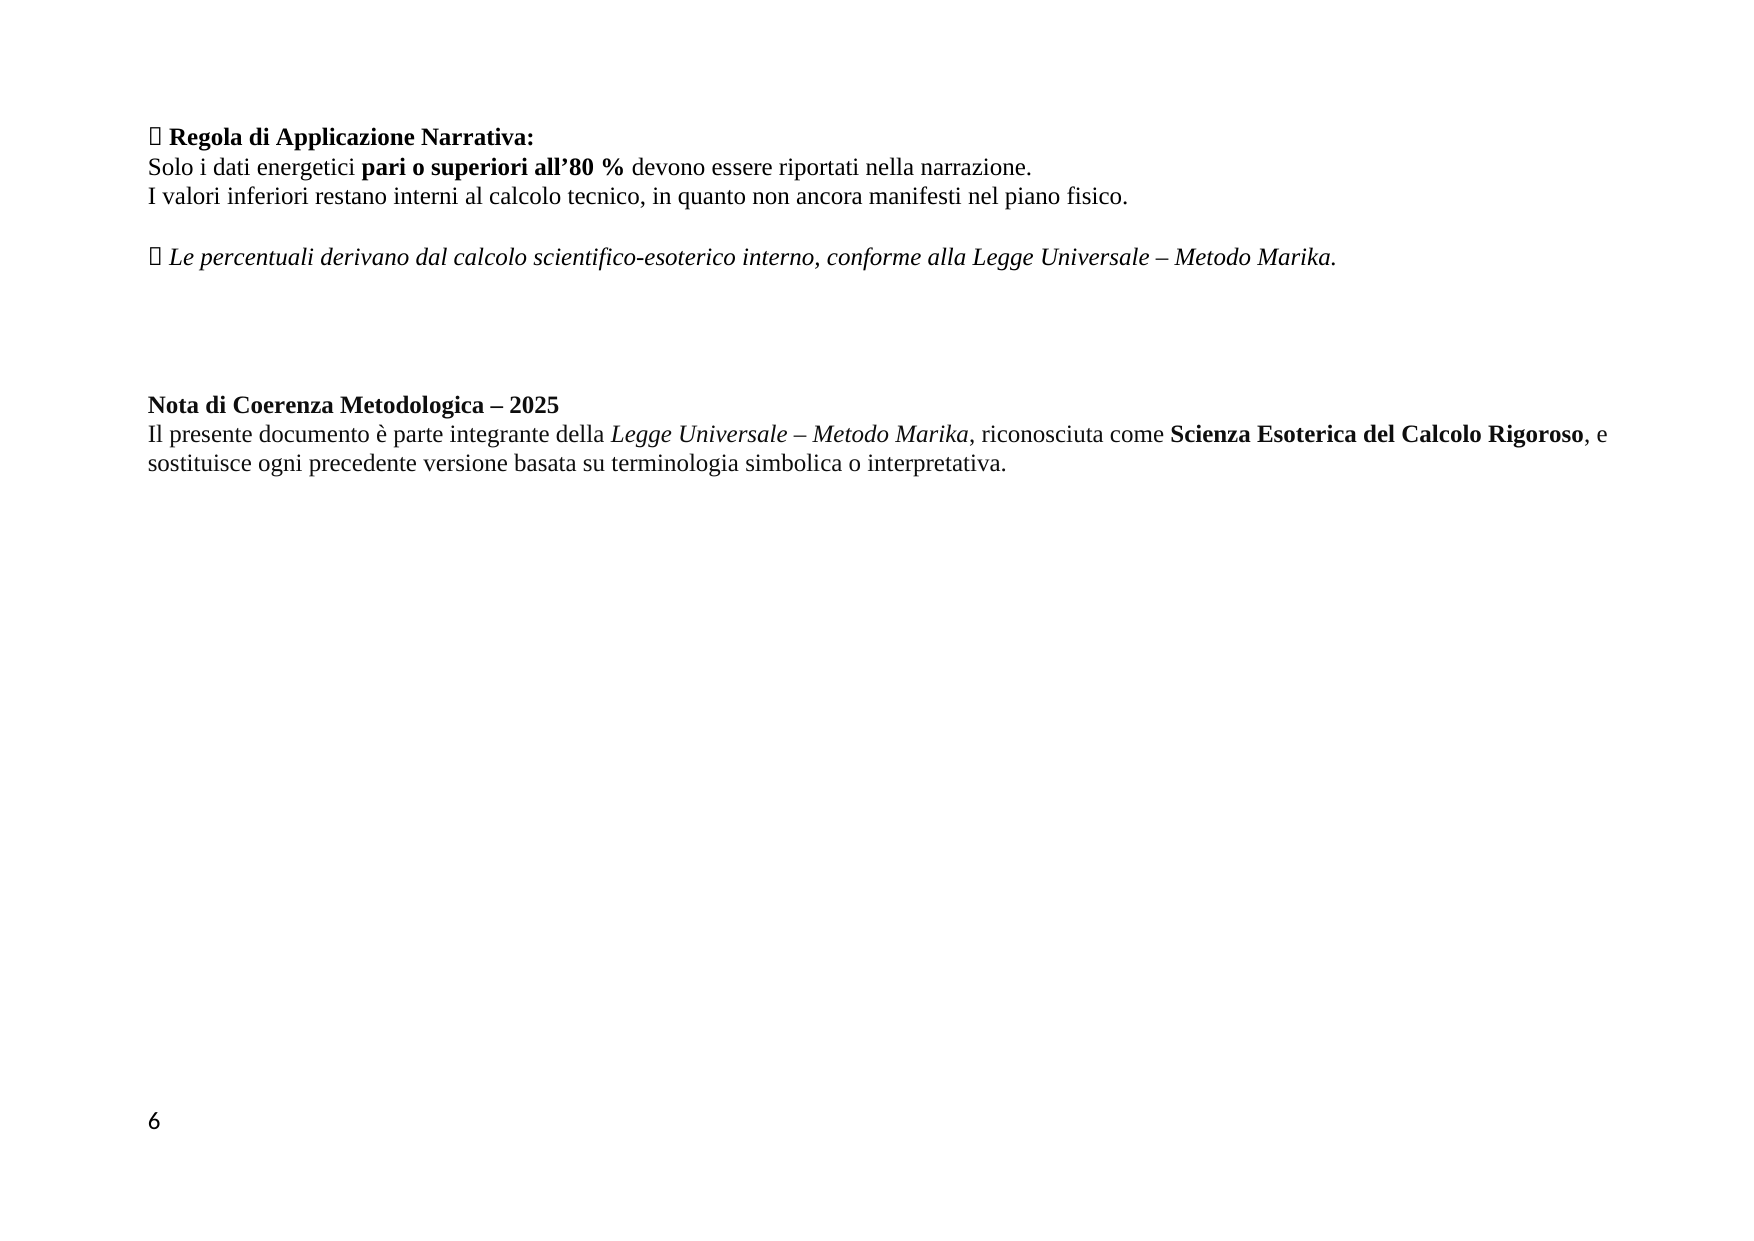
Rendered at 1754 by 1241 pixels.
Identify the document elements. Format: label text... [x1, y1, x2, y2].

text Nota di Coerenza Metodologica – 2025 [148, 390, 1636, 419]
text Il presente documento è parte integrante della Legge Universale – Metodo Marika, riconosciuta come Scienza Esoterica del Calcolo Rigoroso, e sostituisce ogni precedente versione basata su terminologia simbolica o interpretativa. [148, 419, 1636, 476]
text ✨ Le percentuali derivano dal calcolo scientifico-esoterico interno, conforme alla Legge Universale – Metodo Marika. [148, 239, 1636, 273]
text 🔹 Regola di Applicazione Narrativa: Solo i dati energetici pari o superiori all’80 % devono essere riportati nella narrazione. I valori inferiori restano interni al calcolo tecnico, in quanto non ancora manifesti nel piano fisico. [148, 118, 1636, 210]
